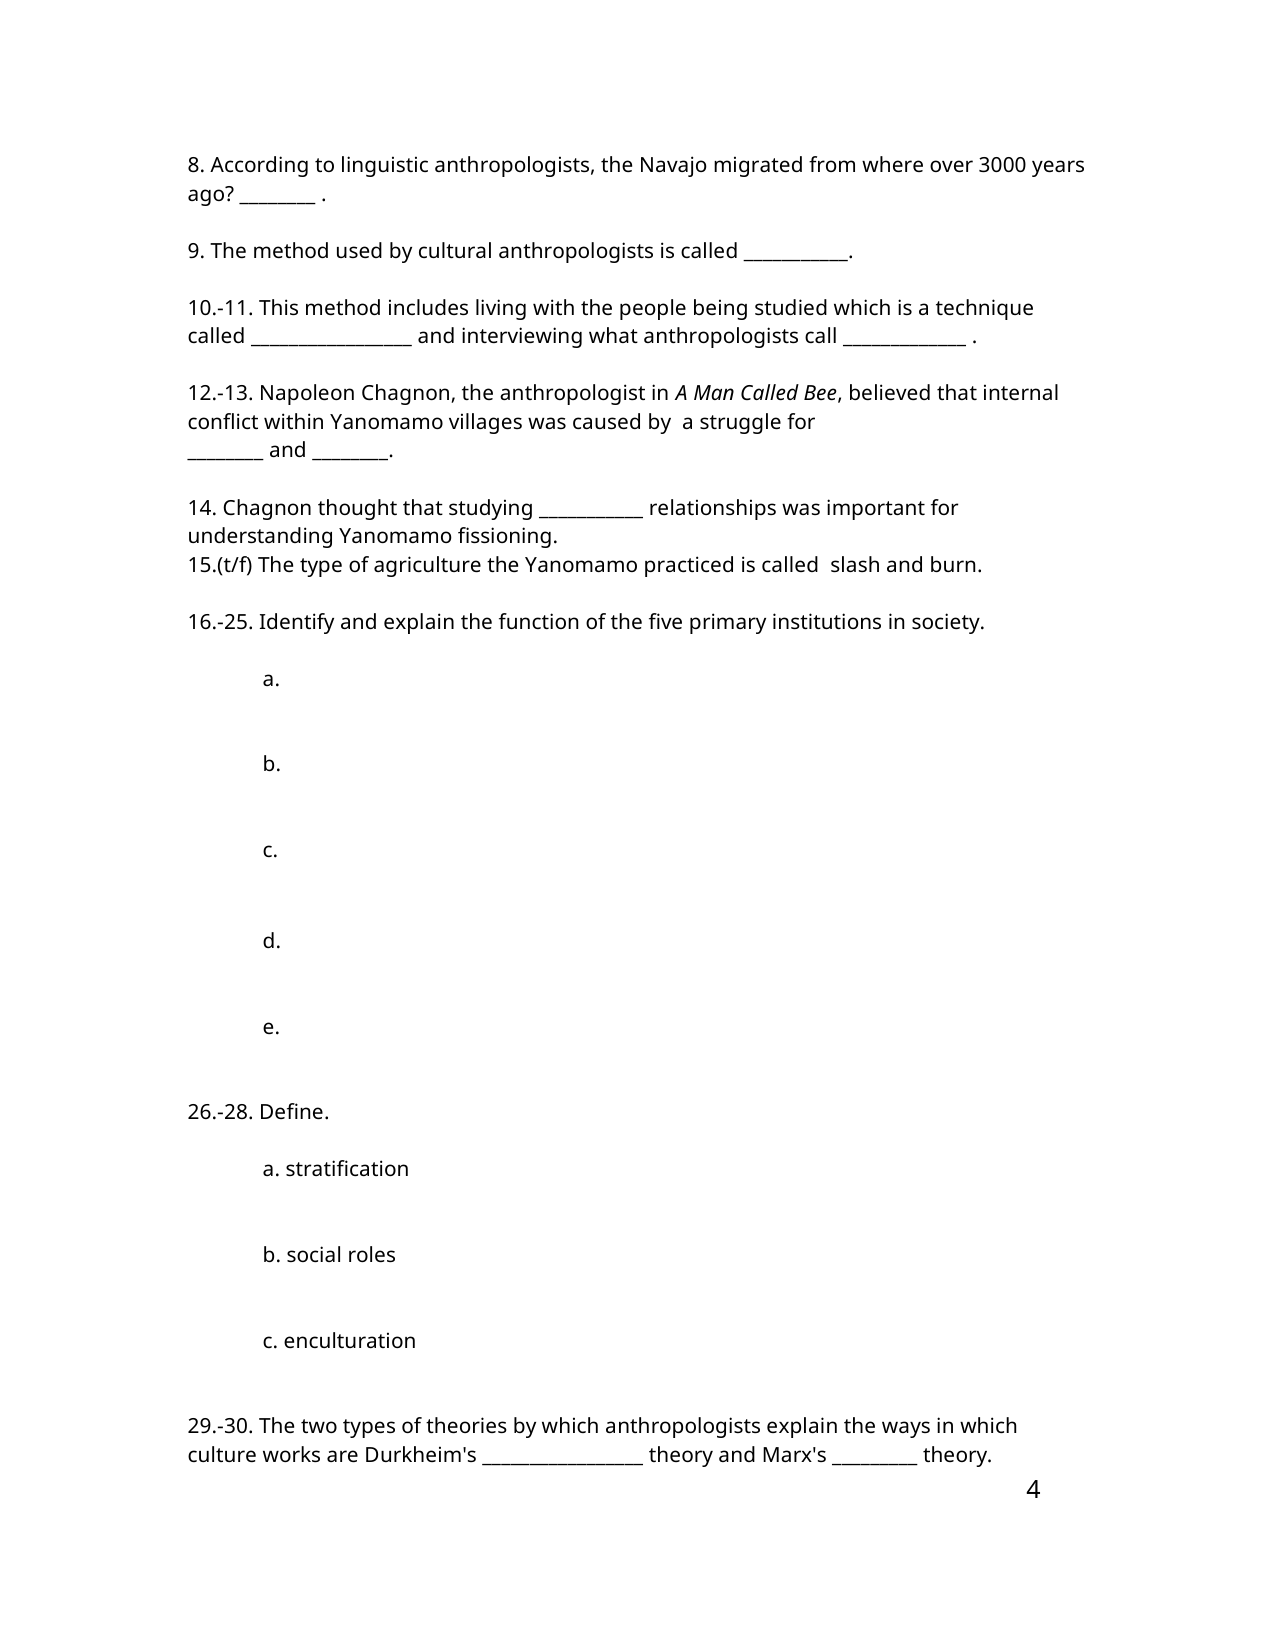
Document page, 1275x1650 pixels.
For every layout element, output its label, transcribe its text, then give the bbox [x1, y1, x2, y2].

text b. social roles [187, 1240, 1087, 1268]
text a. [187, 664, 1087, 692]
text e. [187, 1012, 1087, 1040]
text c. [187, 835, 1087, 863]
text 15.(t/f) The type of agriculture the Yanomamo practiced is called slash and burn. [187, 549, 1087, 578]
text 8. According to linguistic anthropologists, the Navajo migrated from where over 3000 years ago? ________ . [187, 150, 1087, 207]
text 14. Chagnon thought that studying ___________ relationships was important for understanding Yanomamo fissioning. [187, 492, 1087, 549]
text ________ and ________. [187, 435, 1087, 464]
text 12.-13. Napoleon Chagnon, the anthropologist in A Man Called Bee, believed that internal conflict within Yanomamo villages was caused by a struggle for [187, 378, 1087, 435]
text c. enculturation [187, 1326, 1087, 1354]
text d. [187, 926, 1087, 954]
text 10.-11. This method includes living with the people being studied which is a technique called _________________ and interviewing what anthropologists call _____________ . [187, 293, 1087, 350]
text b. [187, 749, 1087, 778]
text 26.-28. Define. [187, 1097, 1087, 1126]
text 9. The method used by cultural anthropologists is called ___________. [187, 236, 1087, 264]
text 16.-25. Identify and explain the function of the five primary institutions in society. [187, 607, 1087, 635]
text a. stratification [187, 1154, 1087, 1183]
text 29.-30. The two types of theories by which anthropologists explain the ways in which culture works are Durkheim's _________________ theory and Marx's _________ theory. [187, 1411, 1087, 1468]
